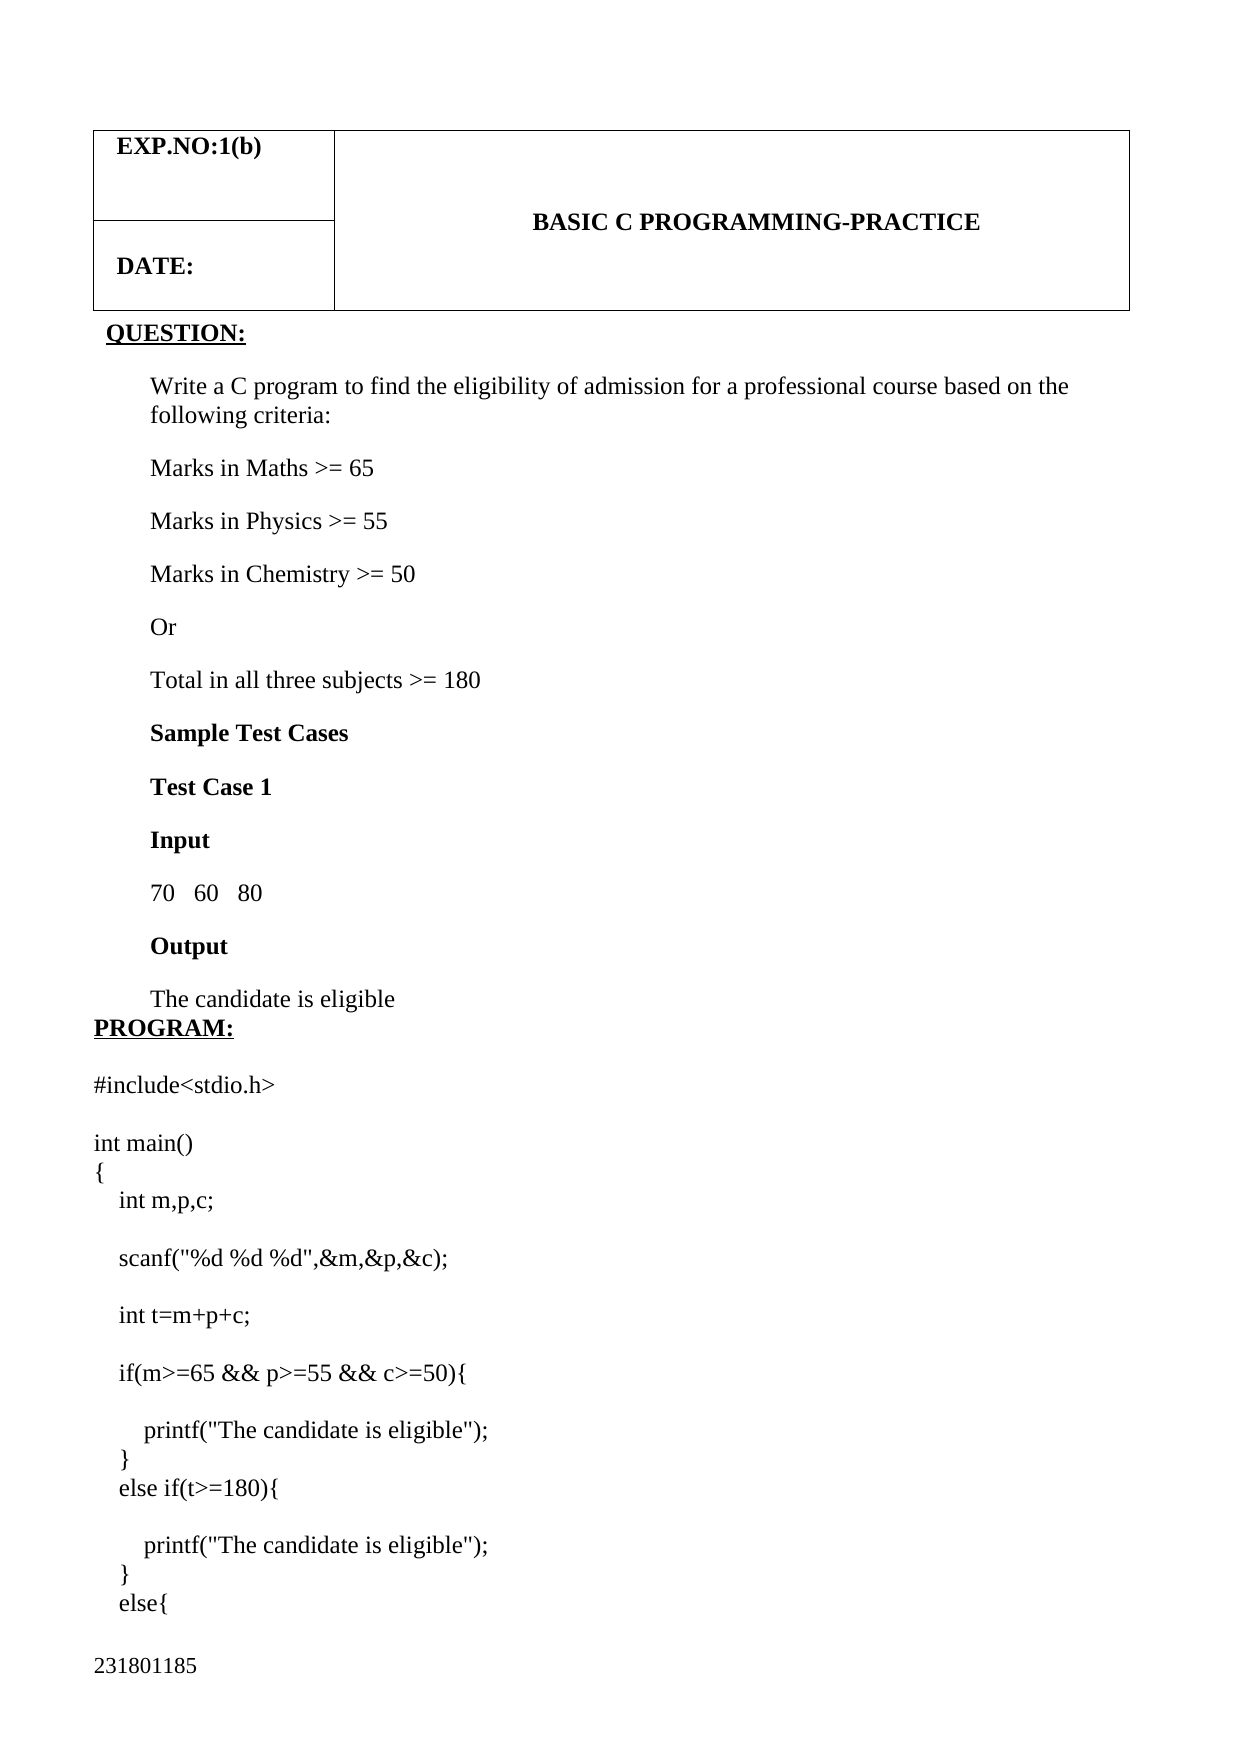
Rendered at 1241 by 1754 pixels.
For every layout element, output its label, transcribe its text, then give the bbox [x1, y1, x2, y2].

text The candidate is eligible [150, 985, 1080, 1013]
text Marks in Maths >= 65 [150, 454, 1080, 482]
text Test Case 1 [150, 772, 1080, 801]
text printf("The candidate is eligible"); [94, 1531, 1155, 1559]
text Output [150, 932, 1080, 960]
text scanf("%d %d %d",&m,&p,&c); [94, 1243, 1155, 1272]
table_header BASIC C PROGRAMMING-PRACTICE [335, 131, 1129, 310]
text else{ [94, 1588, 1155, 1617]
table_header EXP.NO:1(b) [94, 131, 334, 220]
text int main() [94, 1128, 1155, 1157]
text Marks in Chemistry >= 50 [150, 560, 1080, 588]
text } [94, 1444, 1155, 1473]
text int t=m+p+c; [94, 1301, 1155, 1329]
text Marks in Physics >= 55 [150, 507, 1080, 535]
text } [94, 1559, 1155, 1588]
text int m,p,c; [94, 1186, 1155, 1214]
text Write a C program to find the eligibility of admission for a professional course based on the following criteria: [150, 372, 1080, 429]
text printf("The candidate is eligible"); [94, 1416, 1155, 1444]
text 70 60 80 [150, 879, 1080, 907]
text PROGRAM: [94, 1013, 1155, 1042]
text if(m>=65 && p>=55 && c>=50){ [94, 1358, 1155, 1387]
text Sample Test Cases [150, 719, 1080, 747]
text #include<stdio.h> [94, 1071, 1155, 1099]
text Input [150, 826, 1080, 854]
text QUESTION: [106, 318, 1155, 347]
table_cell DATE: [94, 221, 334, 310]
text Or [150, 613, 1080, 641]
text Total in all three subjects >= 180 [150, 666, 1080, 694]
text { [94, 1157, 1155, 1186]
text else if(t>=180){ [94, 1473, 1155, 1502]
